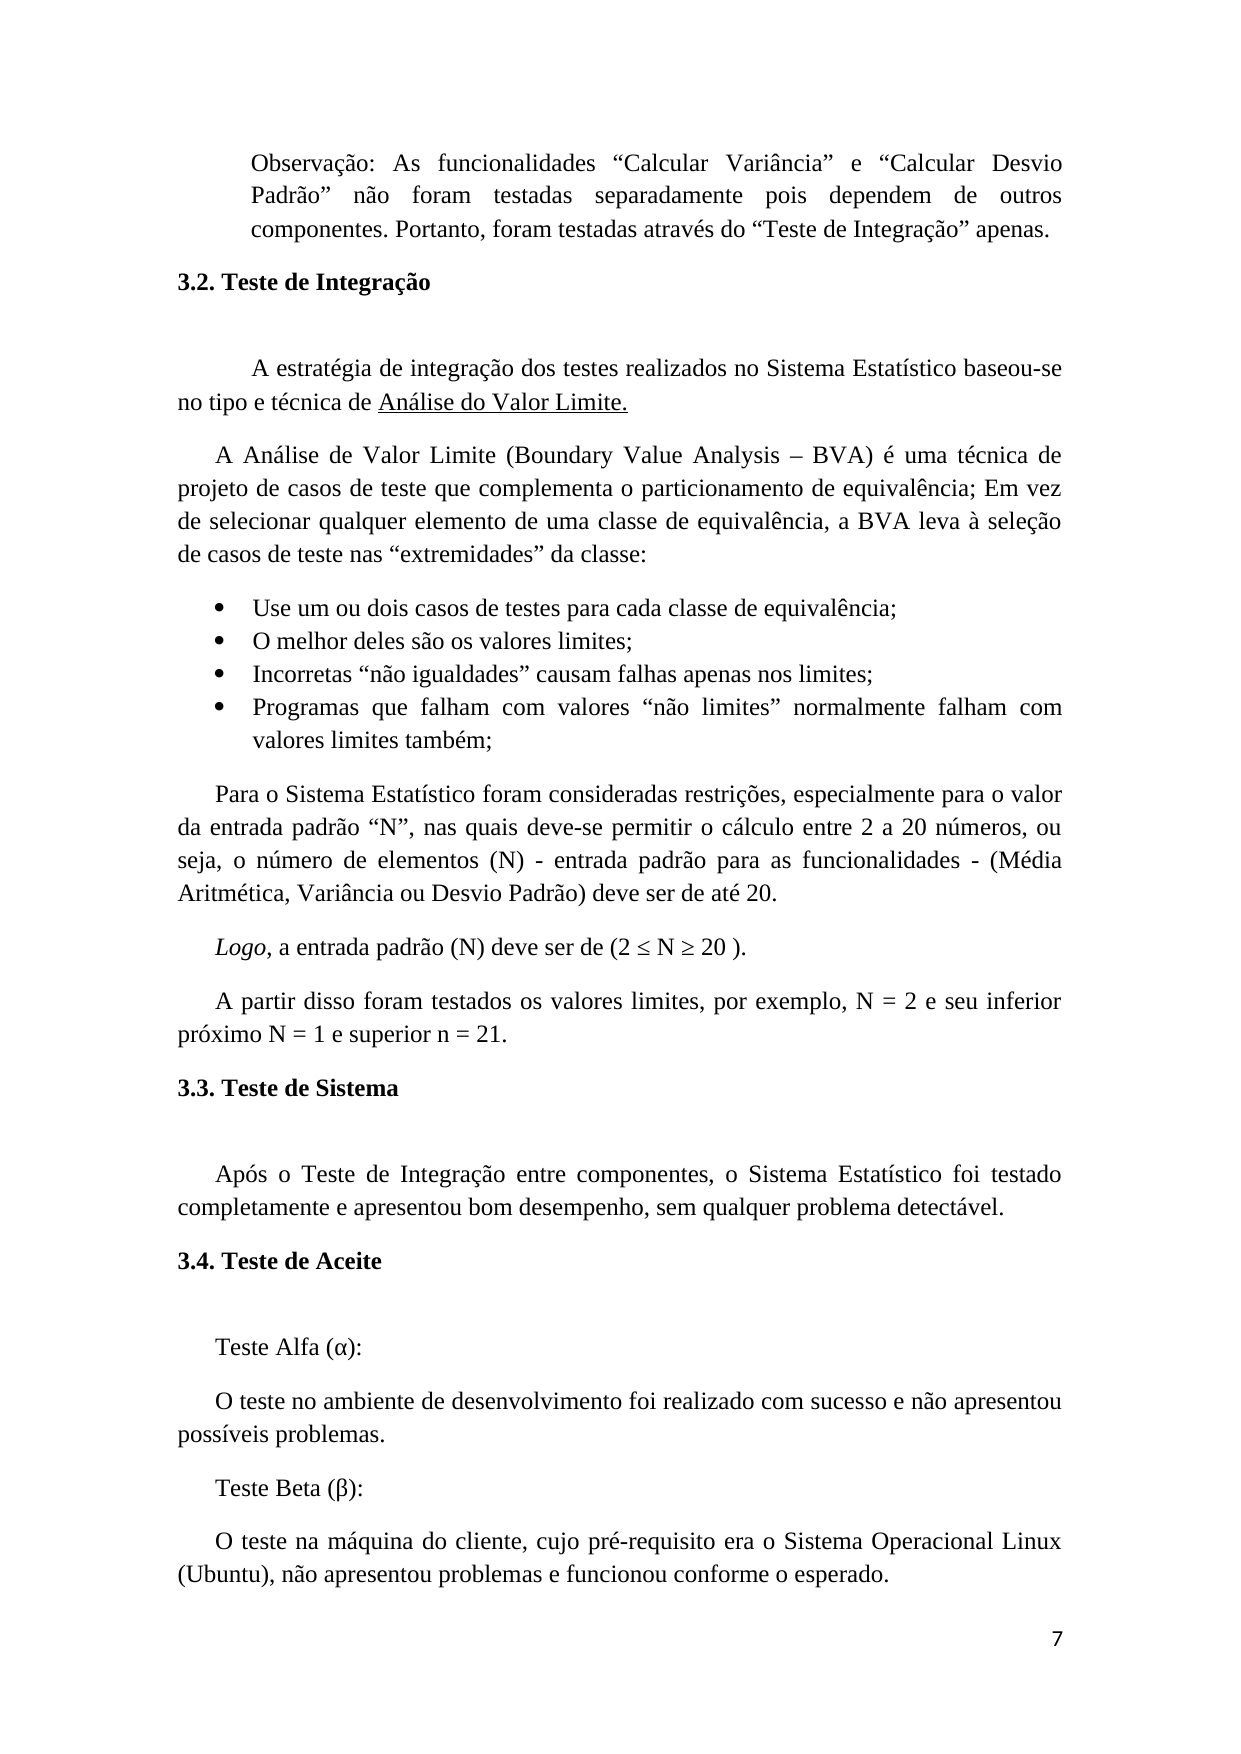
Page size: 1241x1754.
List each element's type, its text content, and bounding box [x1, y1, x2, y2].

subtitle 3.4. Teste de Aceite [177, 1246, 1063, 1274]
subtitle 3.3. Teste de Sistema [177, 1073, 1063, 1102]
list O melhor deles são os valores limites; [215, 626, 1063, 655]
text Para o Sistema Estatístico foram consideradas restrições, especialmente para o valor da entrada padrão “N”, nas quais deve-se permitir o cálculo entre 2 a 20 números, ou seja, o número de elementos (N) - entrada padrão para as funcionalidades - (Média Aritmética, Variância ou Desvio Padrão) deve ser de até 20. [177, 779, 1063, 907]
text O teste na máquina do cliente, cujo pré-requisito era o Sistema Operacional Linux (Ubuntu), não apresentou problemas e funcionou conforme o esperado. [177, 1526, 1063, 1588]
list Use um ou dois casos de testes para cada classe de equivalência; [215, 593, 1063, 622]
text Após o Teste de Integração entre componentes, o Sistema Estatístico foi testado completamente e apresentou bom desempenho, sem qualquer problema detectável. [177, 1159, 1063, 1221]
subtitle 3.2. Teste de Integração [177, 267, 1063, 296]
text A partir disso foram testados os valores limites, por exemplo, N = 2 e seu inferior próximo N = 1 e superior n = 21. [177, 986, 1063, 1048]
text Teste Beta (β): [177, 1473, 1063, 1501]
list Programas que falham com valores “não limites” normalmente falham com valores limites também; [215, 692, 1063, 754]
text Logo, a entrada padrão (N) deve ser de (2 ≤ N ≥ 20 ). [177, 932, 1063, 961]
text Teste Alfa (α): [177, 1332, 1063, 1361]
text A estratégia de integração dos testes realizados no Sistema Estatístico baseou-se no tipo e técnica de Análise do Valor Limite. [177, 353, 1063, 415]
text O teste no ambiente de desenvolvimento foi realizado com sucesso e não apresentou possíveis problemas. [177, 1386, 1063, 1447]
list Incorretas “não igualdades” causam falhas apenas nos limites; [215, 659, 1063, 688]
